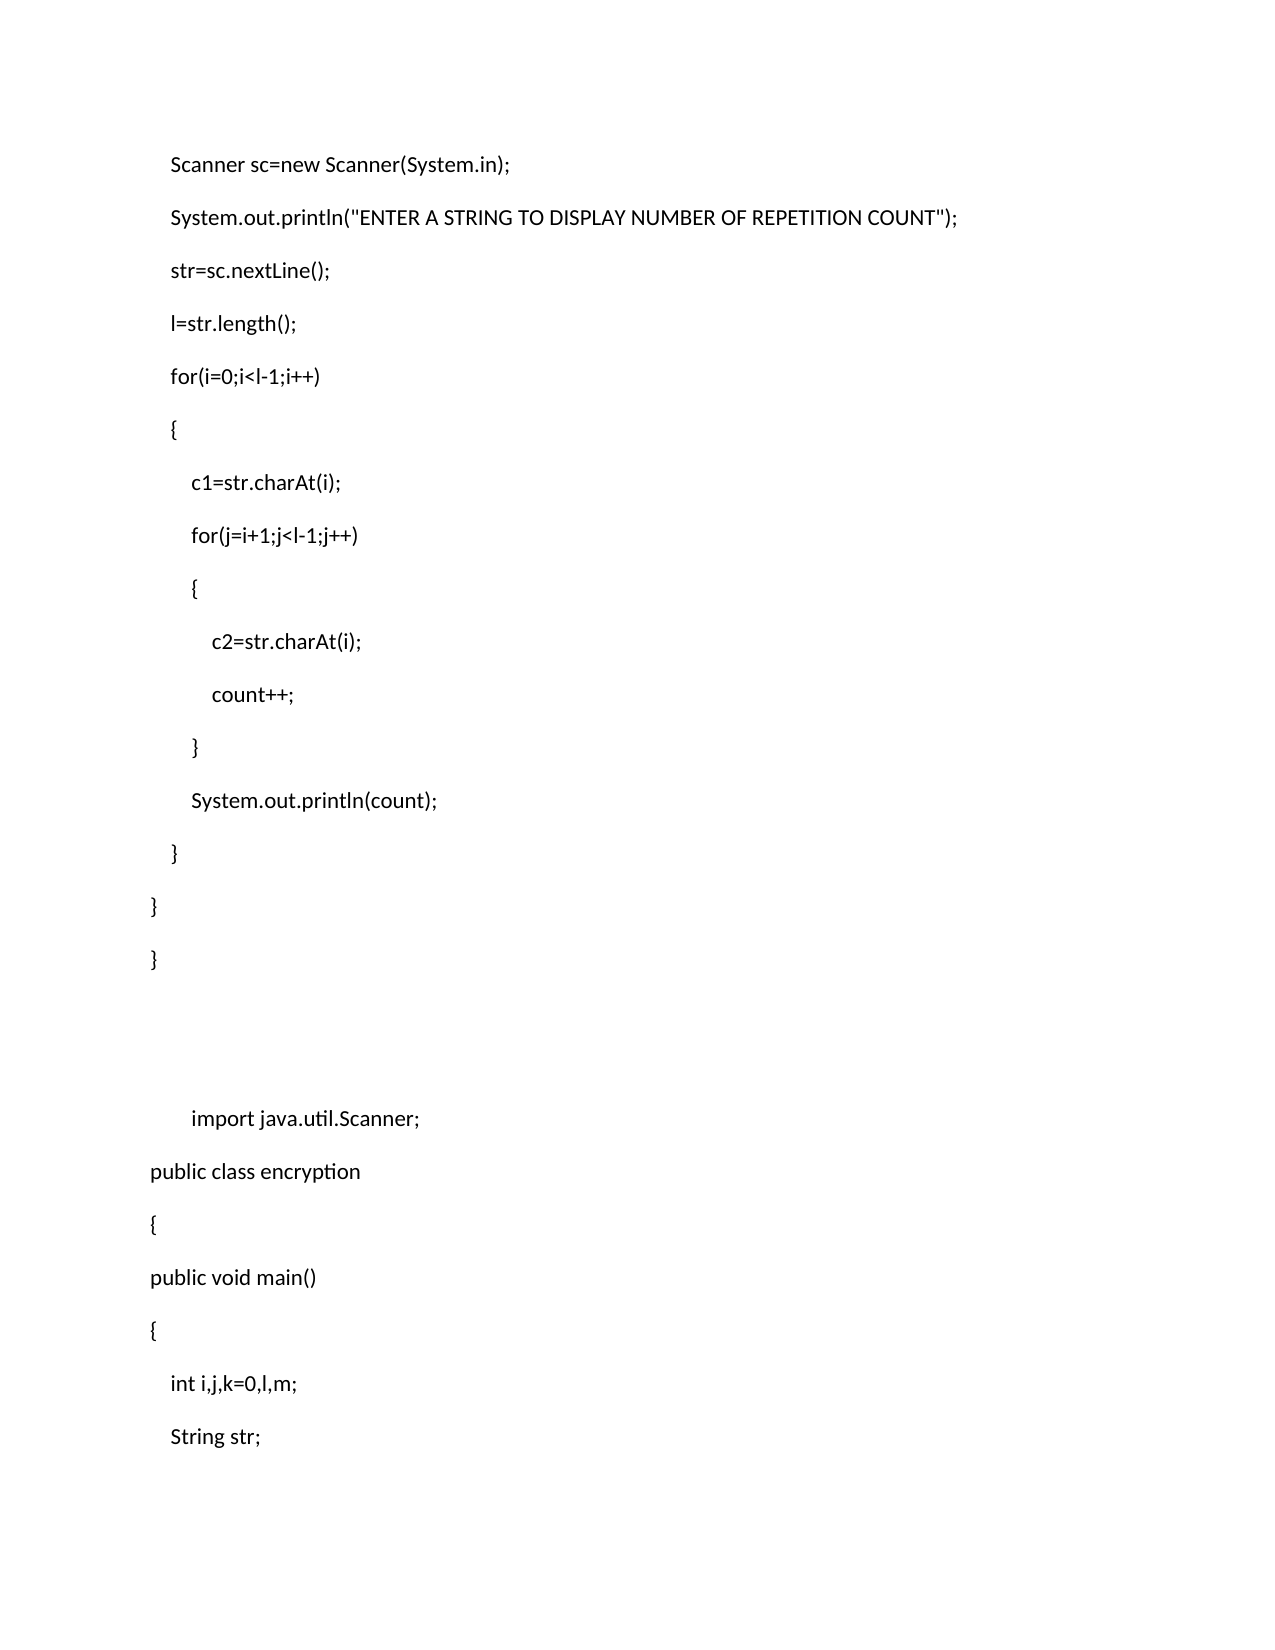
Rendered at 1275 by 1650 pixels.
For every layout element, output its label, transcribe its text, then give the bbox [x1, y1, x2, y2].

text public void main() [150, 1263, 1125, 1291]
text c1=str.charAt(i); [150, 468, 1125, 496]
text { [150, 1210, 1125, 1238]
text c2=str.charAt(i); [150, 627, 1125, 655]
text { [150, 574, 1125, 602]
text { [150, 1316, 1125, 1344]
text } [150, 839, 1125, 867]
text count++; [150, 680, 1125, 708]
text } [150, 892, 1125, 920]
text l=str.length(); [150, 309, 1125, 337]
text } [150, 945, 1125, 973]
text str=sc.nextLine(); [150, 256, 1125, 284]
text for(j=i+1;j<l-1;j++) [150, 521, 1125, 549]
text String str; [150, 1422, 1125, 1451]
text public class encryption [150, 1157, 1125, 1185]
text { [150, 415, 1125, 443]
text int i,j,k=0,l,m; [150, 1369, 1125, 1397]
text } [150, 733, 1125, 761]
text System.out.println("ENTER A STRING TO DISPLAY NUMBER OF REPETITION COUNT"); [150, 203, 1125, 231]
text System.out.println(count); [150, 786, 1125, 814]
text import java.util.Scanner; [150, 1104, 1125, 1132]
text Scanner sc=new Scanner(System.in); [150, 150, 1125, 178]
text for(i=0;i<l-1;i++) [150, 362, 1125, 390]
